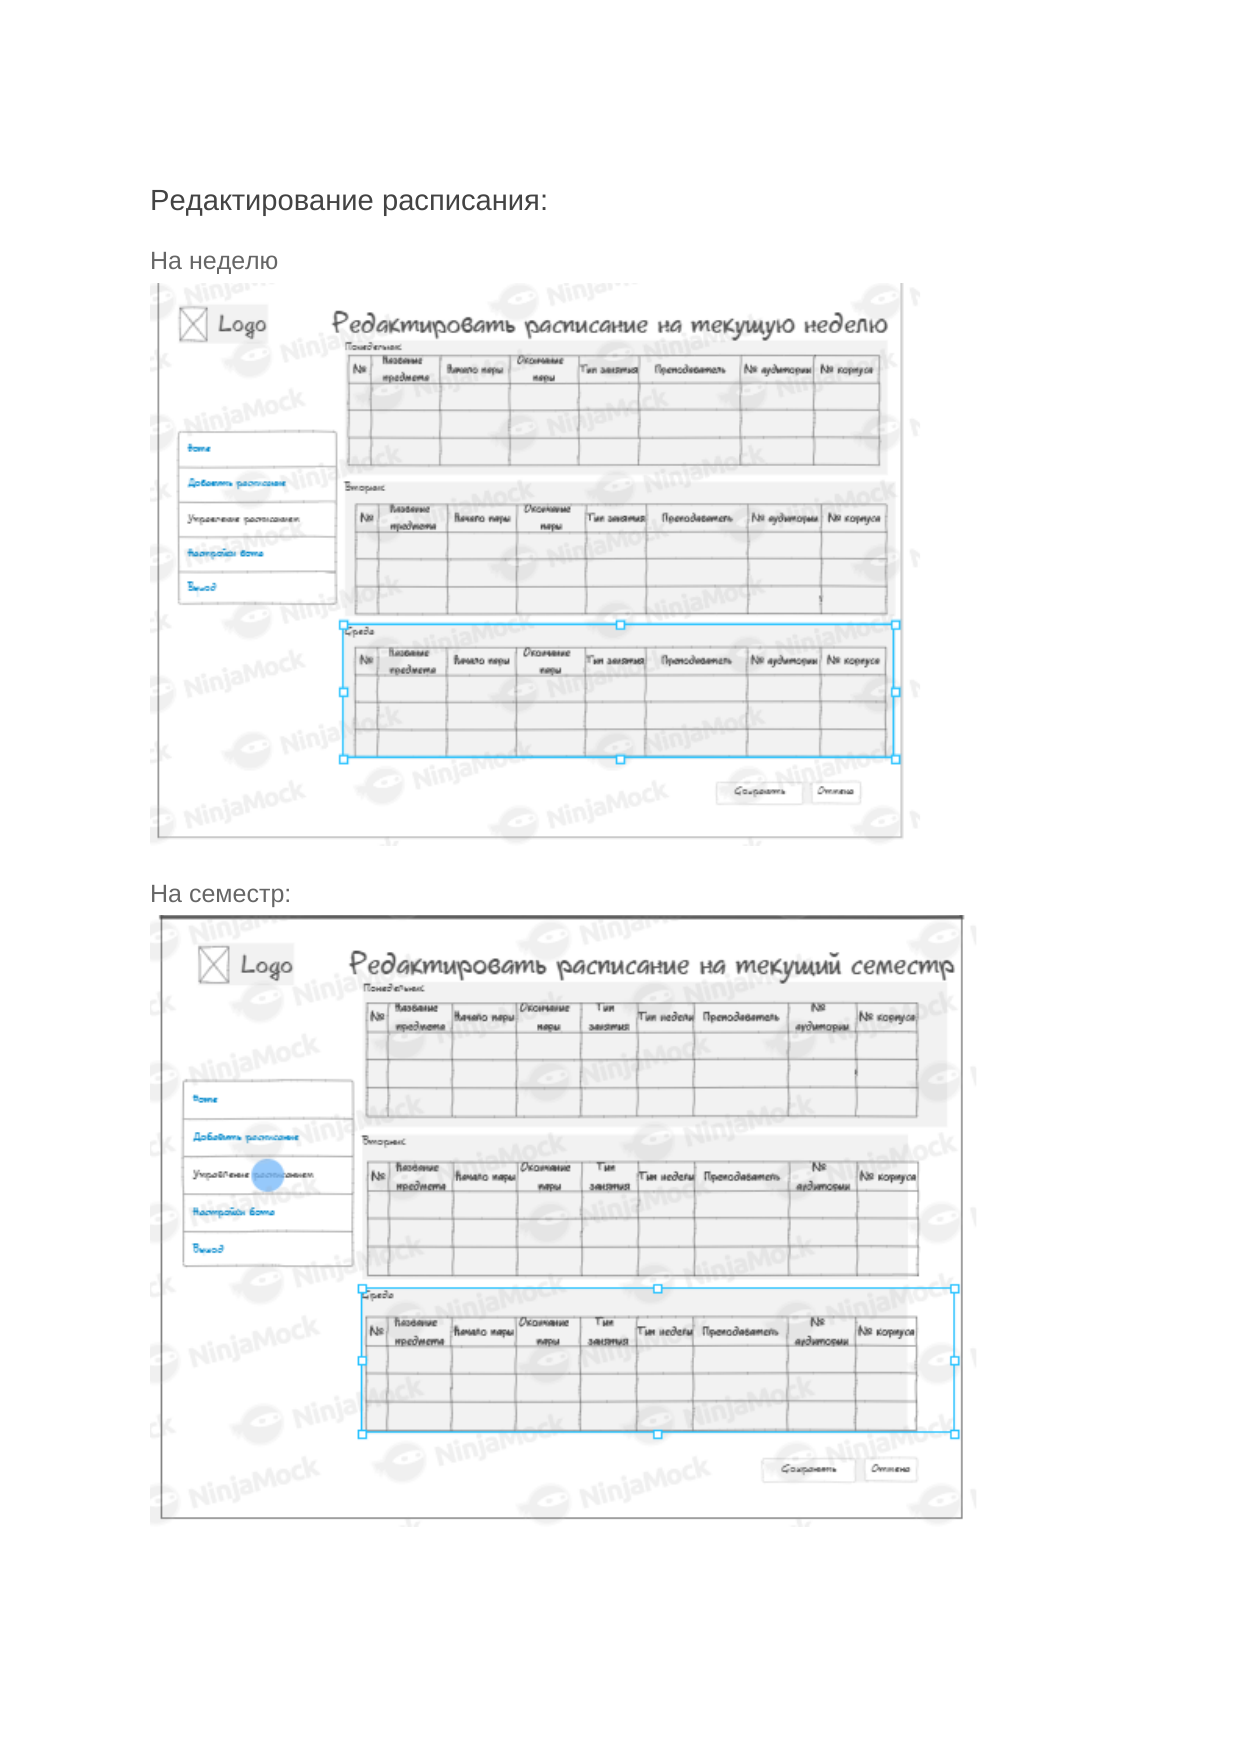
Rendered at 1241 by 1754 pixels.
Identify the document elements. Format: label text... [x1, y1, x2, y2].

picture [150, 915, 977, 1527]
subtitle На семестр: [150, 879, 1090, 907]
subtitle На неделю [150, 246, 1090, 275]
picture [150, 283, 921, 846]
subtitle Редактирование расписания: [150, 183, 1090, 217]
